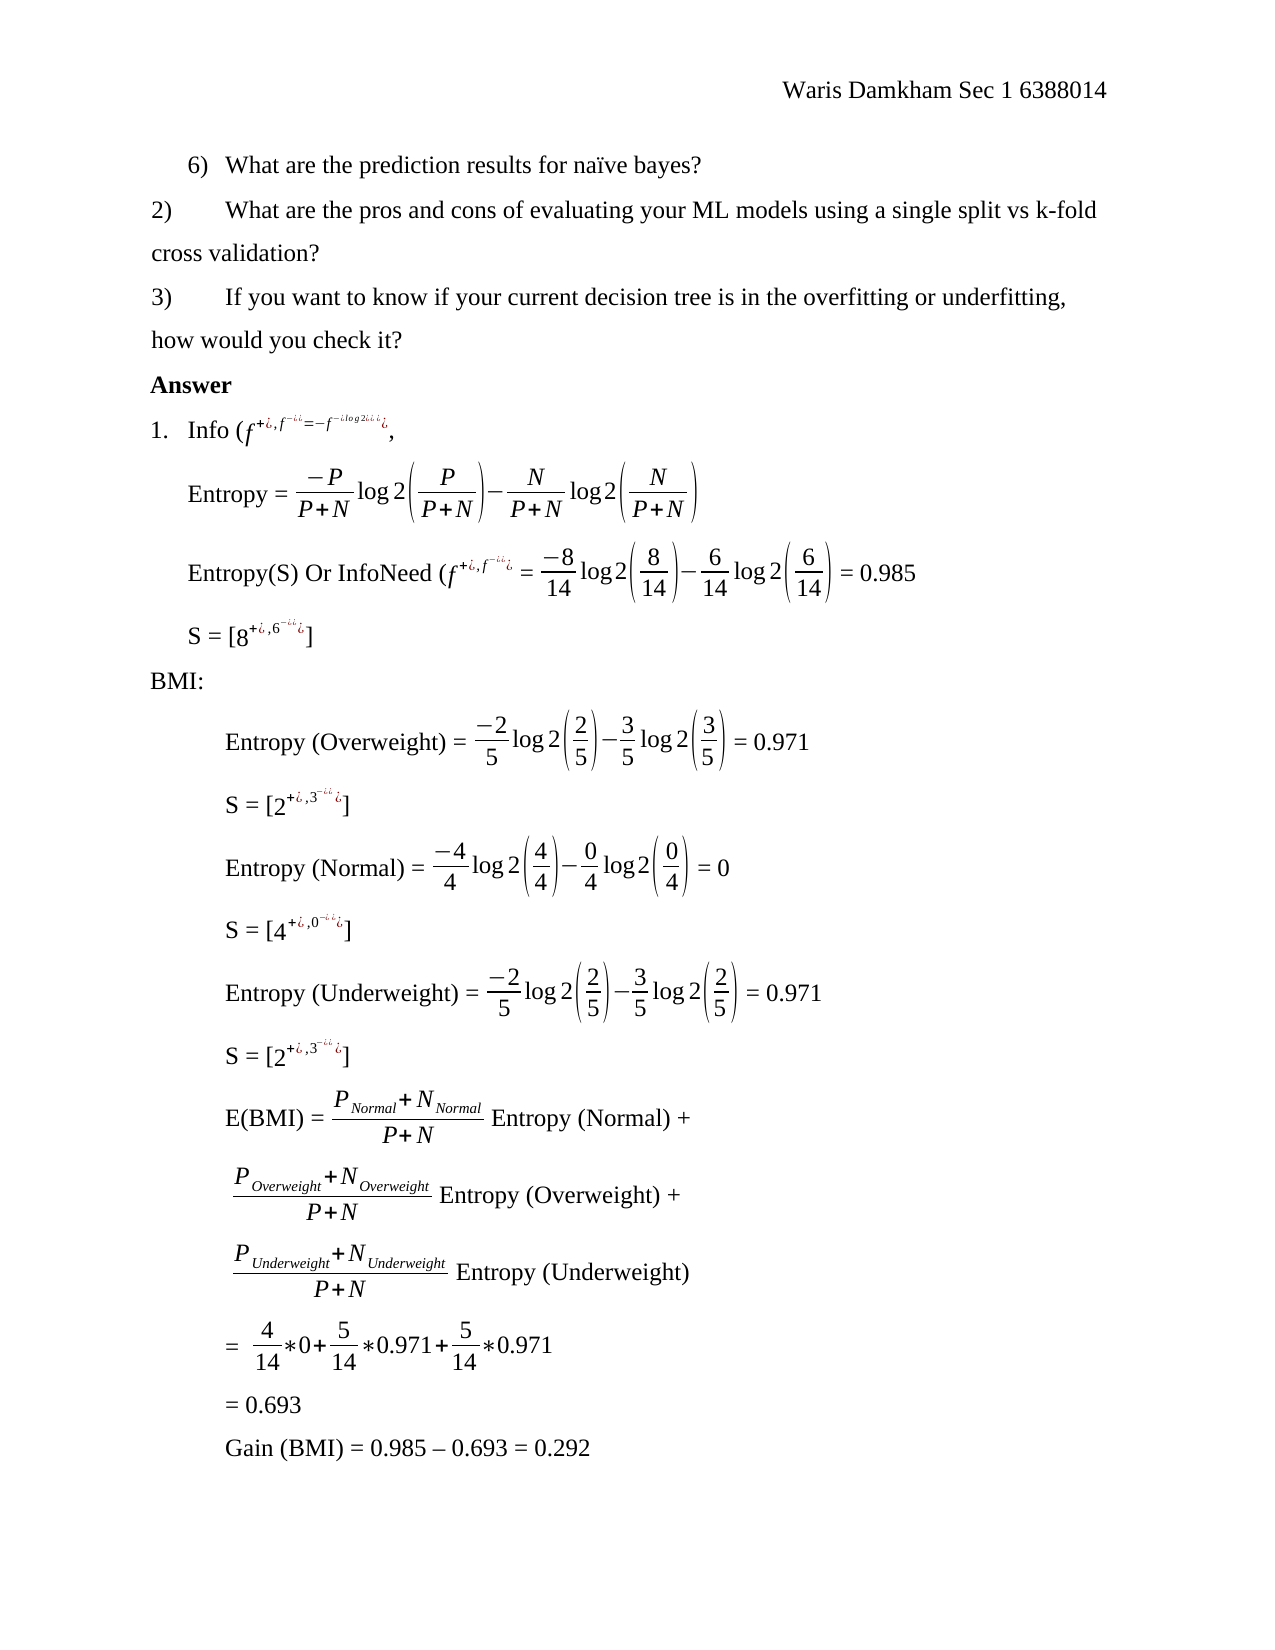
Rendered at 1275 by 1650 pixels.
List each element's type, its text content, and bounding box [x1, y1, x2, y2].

text Entropy (Underweight) [151, 1240, 1107, 1303]
text Entropy(S) Or InfoNeed ( = = 0.985 [151, 540, 1107, 605]
list What are the prediction results for naïve bayes? [187, 151, 1107, 179]
text S = [] [151, 619, 1107, 651]
text Entropy (Normal) = = 0 [151, 834, 1107, 899]
subtitle Answer [150, 370, 1107, 399]
text E(BMI) = Entropy (Normal) + [151, 1086, 1107, 1148]
text Entropy (Overweight) + [151, 1163, 1107, 1226]
text Entropy (Overweight) = = 0.971 [151, 709, 1107, 774]
text Entropy = [151, 461, 1107, 526]
text S = [] [151, 788, 1107, 820]
text Entropy (Underweight) = = 0.971 [151, 960, 1107, 1025]
list If you want to know if your current decision tree is in the overfitting or underfitting, how would you check it? [151, 282, 1107, 354]
text = 0.693 [151, 1390, 1107, 1419]
text BMI: [150, 666, 1107, 694]
text Gain (BMI) = 0.985 – 0.693 = 0.292 [151, 1433, 1107, 1462]
list What are the pros and cons of evaluating your ML models using a single split vs k-fold cross validation? [151, 195, 1107, 267]
list Info (, [150, 413, 1107, 446]
text = [151, 1317, 1107, 1376]
text S = [] [151, 914, 1107, 946]
text S = [] [151, 1039, 1107, 1071]
